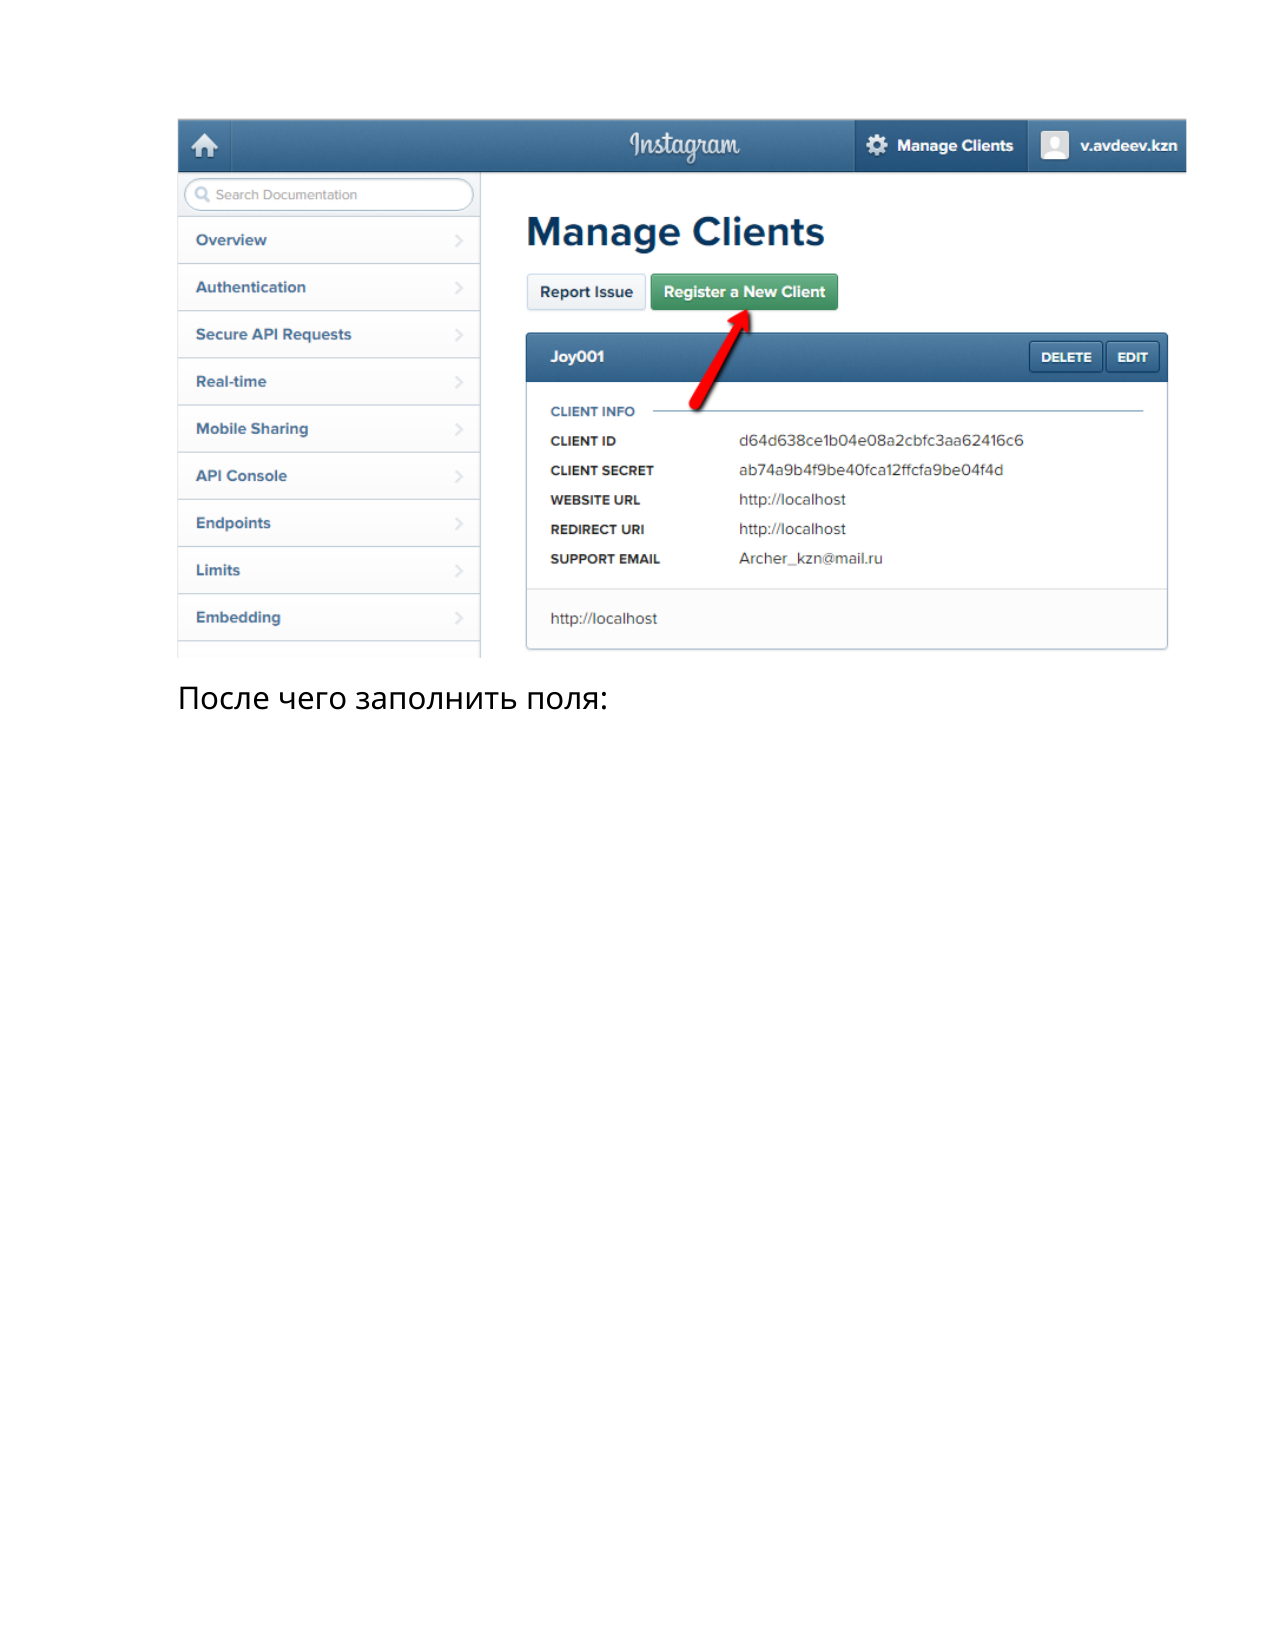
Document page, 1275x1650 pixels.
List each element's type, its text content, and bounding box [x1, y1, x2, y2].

text После чего заполнить поля: [177, 676, 1186, 719]
picture [177, 118, 1187, 658]
